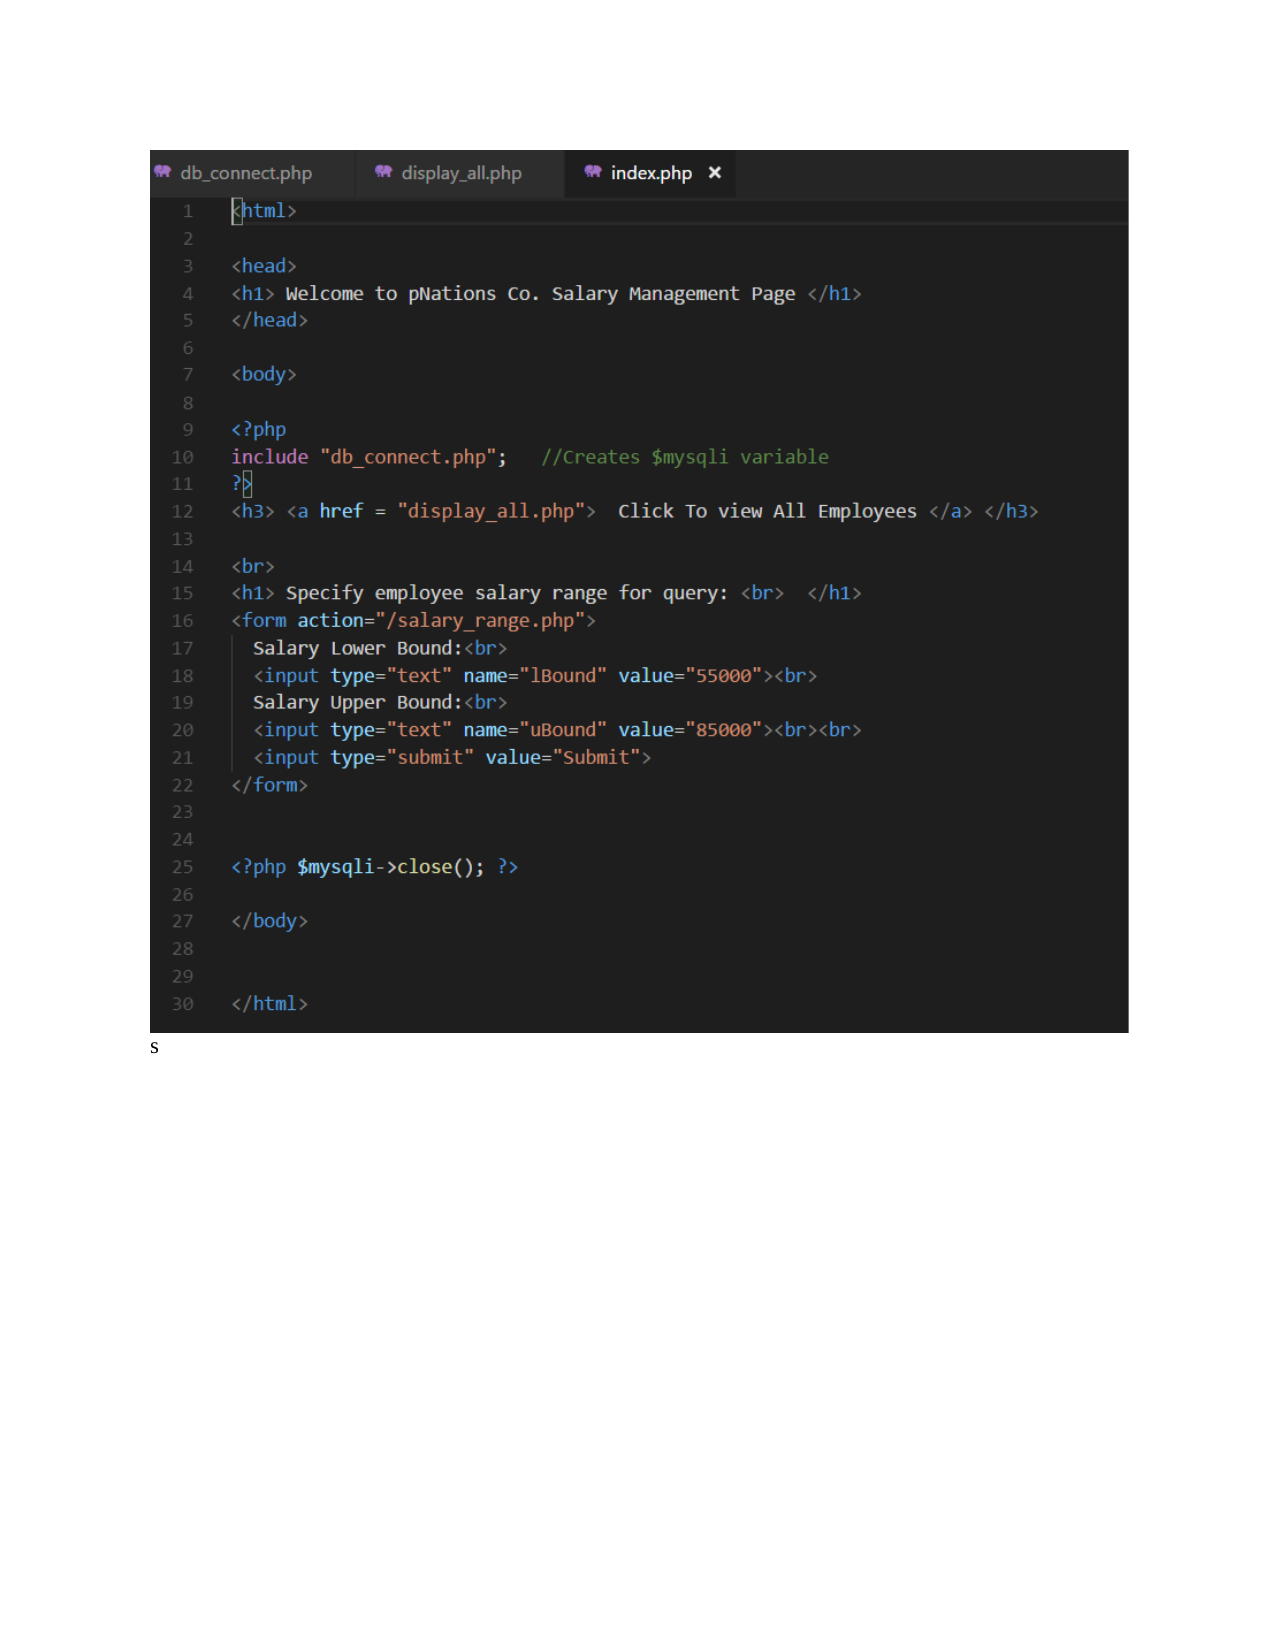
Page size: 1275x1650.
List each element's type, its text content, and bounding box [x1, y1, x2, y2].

picture [150, 150, 1129, 1033]
text s [150, 1033, 1125, 1059]
